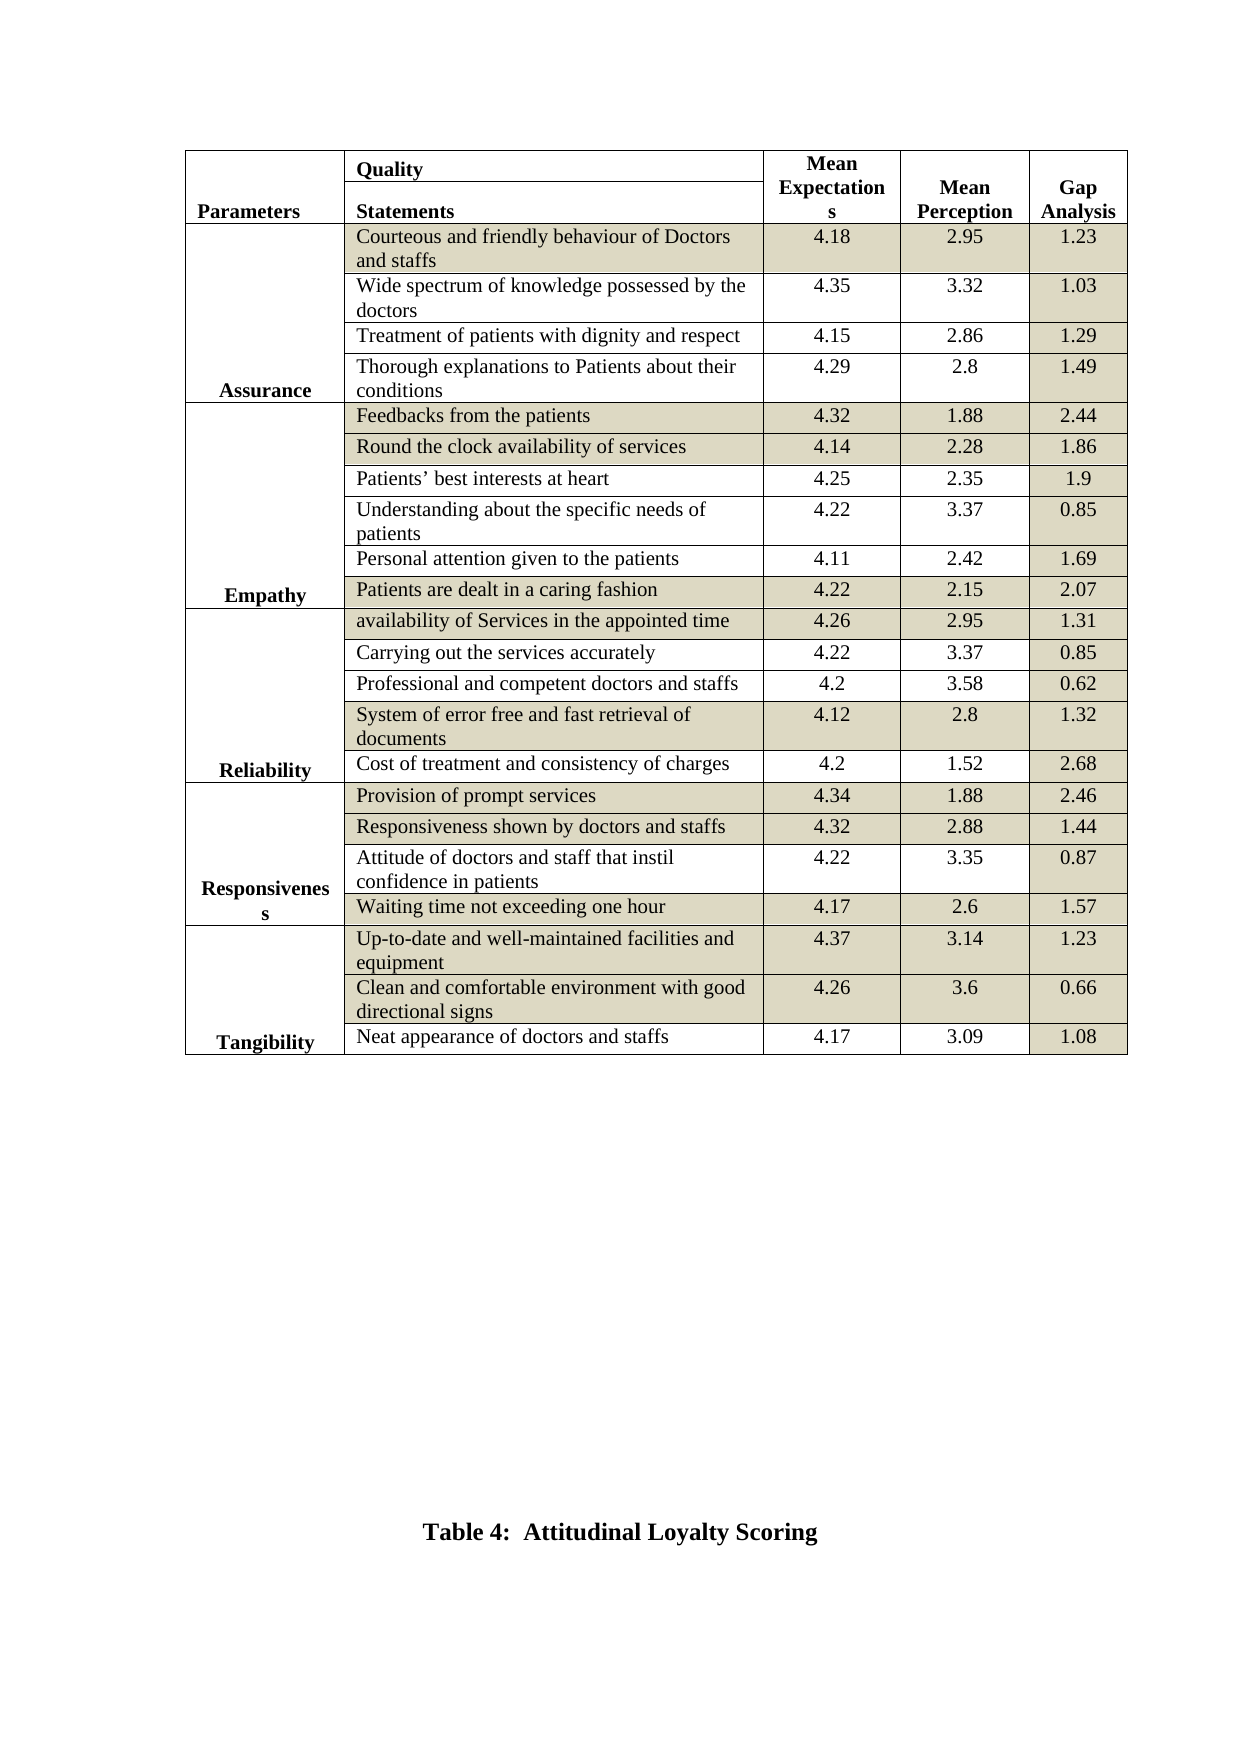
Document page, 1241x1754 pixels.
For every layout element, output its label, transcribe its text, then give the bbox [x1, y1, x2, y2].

table_cell 1.44 [1030, 814, 1127, 844]
table_cell 3.35 [901, 845, 1029, 893]
table_cell 3.14 [901, 926, 1029, 974]
table_cell Statements [345, 182, 763, 223]
table_cell 4.11 [764, 546, 900, 576]
table_cell 1.49 [1030, 354, 1127, 402]
table_cell 4.14 [764, 434, 900, 464]
table_cell 1.52 [901, 751, 1029, 782]
table_cell 4.2 [764, 751, 900, 782]
table_header Quality [345, 151, 763, 181]
table_cell 3.32 [901, 274, 1029, 322]
table_cell 1.69 [1030, 546, 1127, 576]
table_cell 4.32 [764, 814, 900, 844]
table_cell Waiting time not exceeding one hour [345, 894, 763, 924]
table_cell 3.37 [901, 640, 1029, 670]
table_cell 2.95 [901, 609, 1029, 639]
table_cell 1.32 [1030, 702, 1127, 750]
table_cell 4.17 [764, 1024, 900, 1054]
table_cell 2.15 [901, 577, 1029, 607]
table_cell 4.2 [764, 671, 900, 701]
table_cell 2.44 [1030, 403, 1127, 433]
text Table 4: Attitudinal Loyalty Scoring [187, 1517, 1053, 1546]
table_cell Feedbacks from the patients [345, 403, 763, 433]
table_cell Patients are dealt in a caring fashion [345, 577, 763, 607]
table_cell 4.26 [764, 609, 900, 639]
table_cell 3.09 [901, 1024, 1029, 1054]
table_cell 2.07 [1030, 577, 1127, 607]
table_cell 4.25 [764, 466, 900, 496]
table_header Gap Analysis [1030, 151, 1127, 223]
table_cell 4.17 [764, 894, 900, 924]
table_cell 0.66 [1030, 975, 1127, 1023]
table_cell 0.87 [1030, 845, 1127, 893]
table_cell Clean and comfortable environment with good directional signs [345, 975, 763, 1023]
table_cell Courteous and friendly behaviour of Doctors and staffs [345, 224, 763, 272]
table_cell 1.88 [901, 783, 1029, 813]
table_cell 2.86 [901, 323, 1029, 353]
table_cell 3.37 [901, 497, 1029, 545]
table_cell 4.35 [764, 274, 900, 322]
table_cell 0.85 [1030, 497, 1127, 545]
table_cell 1.23 [1030, 224, 1127, 272]
table_cell Personal attention given to the patients [345, 546, 763, 576]
table_cell 2.88 [901, 814, 1029, 844]
table_cell Carrying out the services accurately [345, 640, 763, 670]
table_cell 4.37 [764, 926, 900, 974]
table_cell 2.8 [901, 354, 1029, 402]
table_header Mean Perception [901, 151, 1029, 223]
table_cell 2.8 [901, 702, 1029, 750]
table_cell 1.23 [1030, 926, 1127, 974]
table_cell 4.32 [764, 403, 900, 433]
table_cell 1.31 [1030, 609, 1127, 639]
table_header Parameters [186, 151, 344, 223]
table_cell 3.6 [901, 975, 1029, 1023]
table_cell 2.68 [1030, 751, 1127, 782]
table_cell Understanding about the specific needs of patients [345, 497, 763, 545]
table_cell Assurance [186, 224, 344, 402]
table_header Mean Expectations [764, 151, 900, 223]
table_cell Wide spectrum of knowledge possessed by the doctors [345, 274, 763, 322]
table_cell Patients’ best interests at heart [345, 466, 763, 496]
table_cell 1.88 [901, 403, 1029, 433]
table_cell 4.22 [764, 640, 900, 670]
table_cell Responsiveness [186, 783, 344, 924]
table_cell Cost of treatment and consistency of charges [345, 751, 763, 782]
table_cell 4.15 [764, 323, 900, 353]
table_cell 4.22 [764, 497, 900, 545]
table_cell 1.03 [1030, 274, 1127, 322]
table_cell Empathy [186, 403, 344, 607]
table_cell Neat appearance of doctors and staffs [345, 1024, 763, 1054]
table_cell 1.57 [1030, 894, 1127, 924]
table_cell 4.22 [764, 845, 900, 893]
table_cell 1.86 [1030, 434, 1127, 464]
table_cell 4.26 [764, 975, 900, 1023]
table_cell 1.08 [1030, 1024, 1127, 1054]
table_cell 1.29 [1030, 323, 1127, 353]
table_cell 4.18 [764, 224, 900, 272]
table_cell 2.95 [901, 224, 1029, 272]
table_cell Provision of prompt services [345, 783, 763, 813]
table_cell 4.12 [764, 702, 900, 750]
table_cell Reliability [186, 609, 344, 782]
table_cell 2.42 [901, 546, 1029, 576]
table_cell Round the clock availability of services [345, 434, 763, 464]
table_cell 2.35 [901, 466, 1029, 496]
table_cell Treatment of patients with dignity and respect [345, 323, 763, 353]
table_cell 0.62 [1030, 671, 1127, 701]
table_cell 3.58 [901, 671, 1029, 701]
table_cell Responsiveness shown by doctors and staffs [345, 814, 763, 844]
table_cell Tangibility [186, 926, 344, 1054]
table_cell Thorough explanations to Patients about their conditions [345, 354, 763, 402]
table_cell 2.46 [1030, 783, 1127, 813]
table_cell availability of Services in the appointed time [345, 609, 763, 639]
table_cell 4.29 [764, 354, 900, 402]
table_cell 4.22 [764, 577, 900, 607]
table_cell System of error free and fast retrieval of documents [345, 702, 763, 750]
table_cell 4.34 [764, 783, 900, 813]
table_cell Attitude of doctors and staff that instil confidence in patients [345, 845, 763, 893]
table_cell 2.28 [901, 434, 1029, 464]
table_cell 2.6 [901, 894, 1029, 924]
table_cell 0.85 [1030, 640, 1127, 670]
table_cell 1.9 [1030, 466, 1127, 496]
table_cell Professional and competent doctors and staffs [345, 671, 763, 701]
table_cell Up-to-date and well-maintained facilities and equipment [345, 926, 763, 974]
